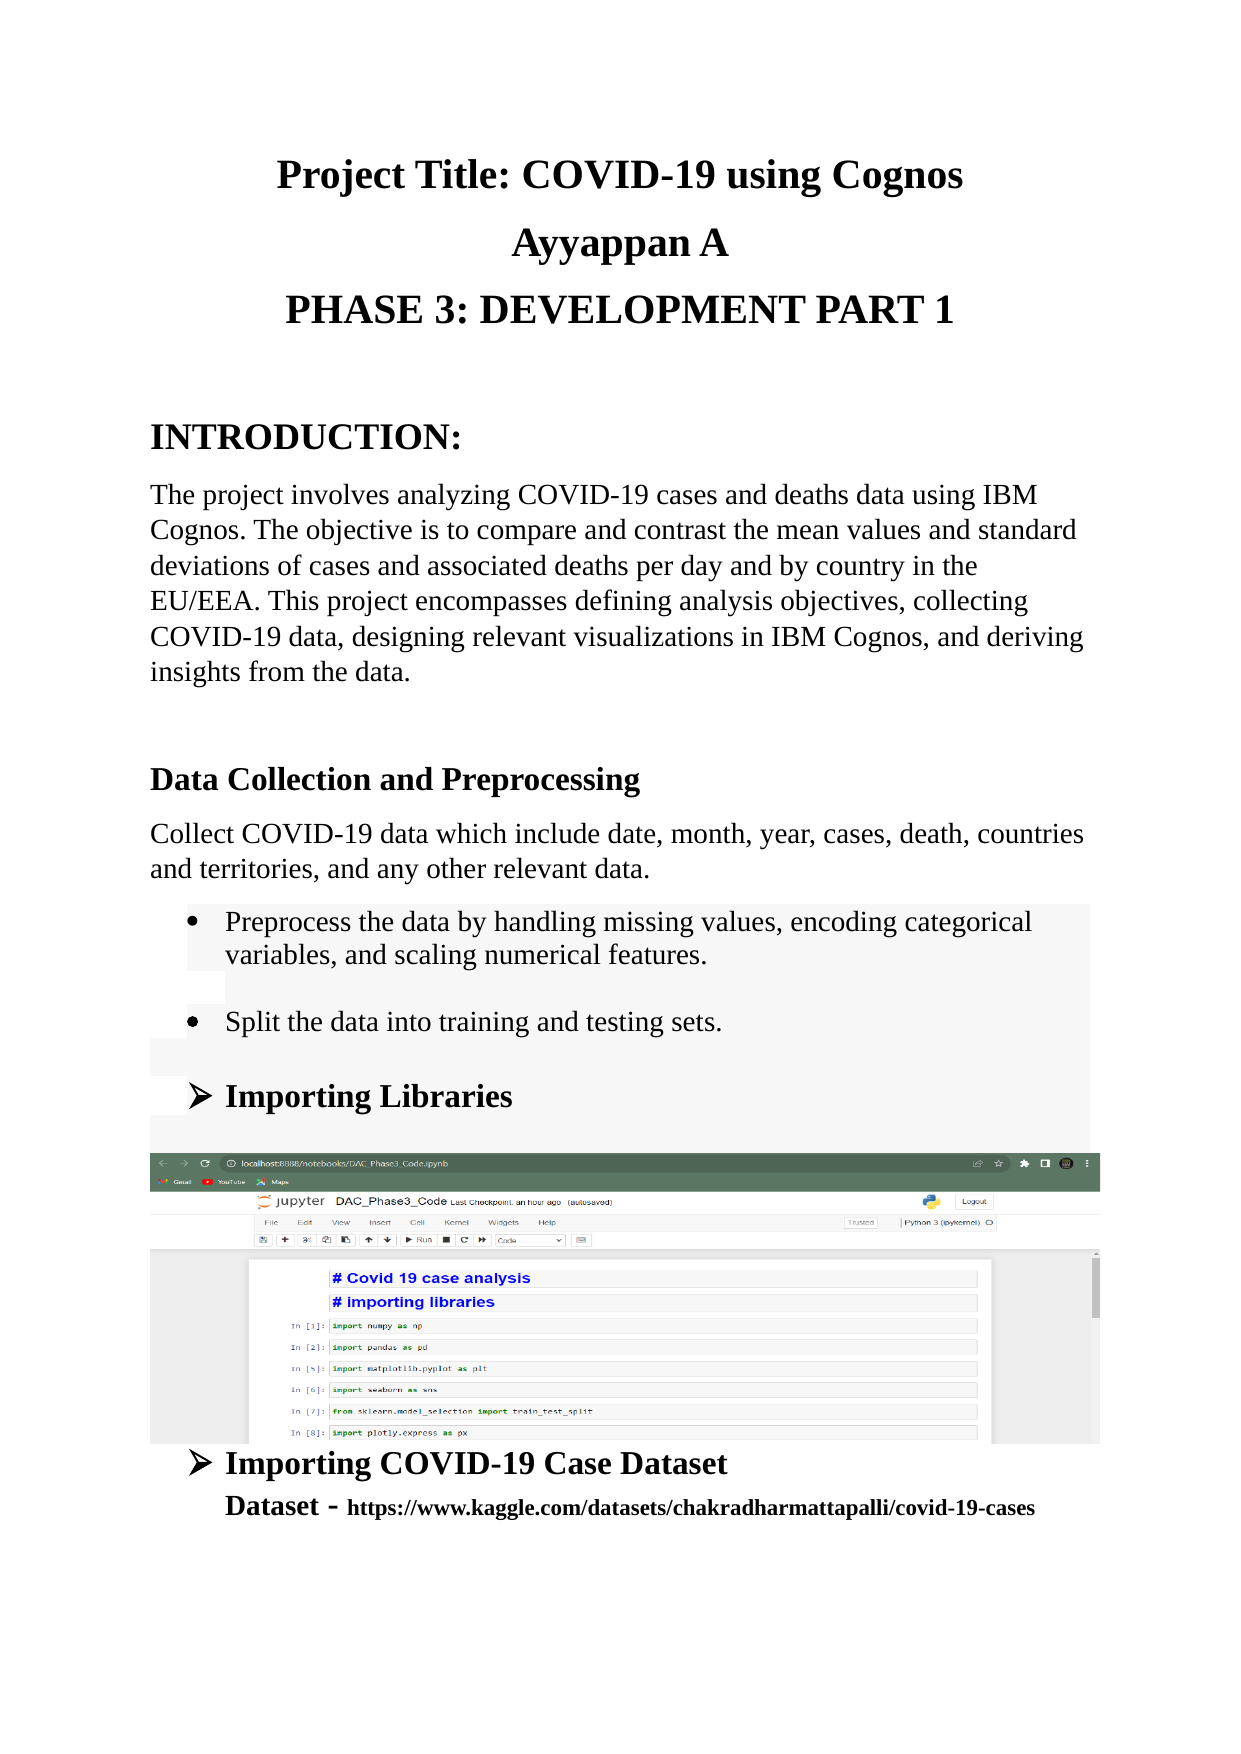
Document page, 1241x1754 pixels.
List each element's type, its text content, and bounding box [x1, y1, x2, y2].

list Preprocess the data by handling missing values, encoding categorical variables, and scaling numerical features. [187, 904, 1090, 971]
text The project involves analyzing COVID-19 cases and deaths data using IBM Cognos. The objective is to compare and contrast the mean values and standard deviations of cases and associated deaths per day and by country in the EU/EEA. This project encompasses defining analysis objectives, collecting COVID-19 data, designing relevant visualizations in IBM Cognos, and deriving insights from the data. [150, 477, 1090, 688]
list Importing COVID-19 Case Dataset [187, 1444, 1090, 1481]
text PHASE 3: DEVELOPMENT PART 1 [150, 285, 1090, 333]
text Data Collection and Preprocessing [150, 759, 1090, 797]
picture [150, 1153, 1100, 1444]
text Collect COVID-19 data which include date, month, year, cases, death, countries and territories, and any other relevant data. [150, 816, 1090, 885]
list Dataset - https://www.kaggle.com/datasets/chakradharmattapalli/covid-19-cases [225, 1484, 1090, 1522]
text INTRODUCTION: [150, 414, 1090, 458]
text Project Title: COVID-19 using Cognos [150, 150, 1090, 198]
list Split the data into training and testing sets. [187, 1004, 1090, 1038]
text Ayyappan A [150, 217, 1090, 265]
list Importing Libraries [187, 1076, 1090, 1115]
